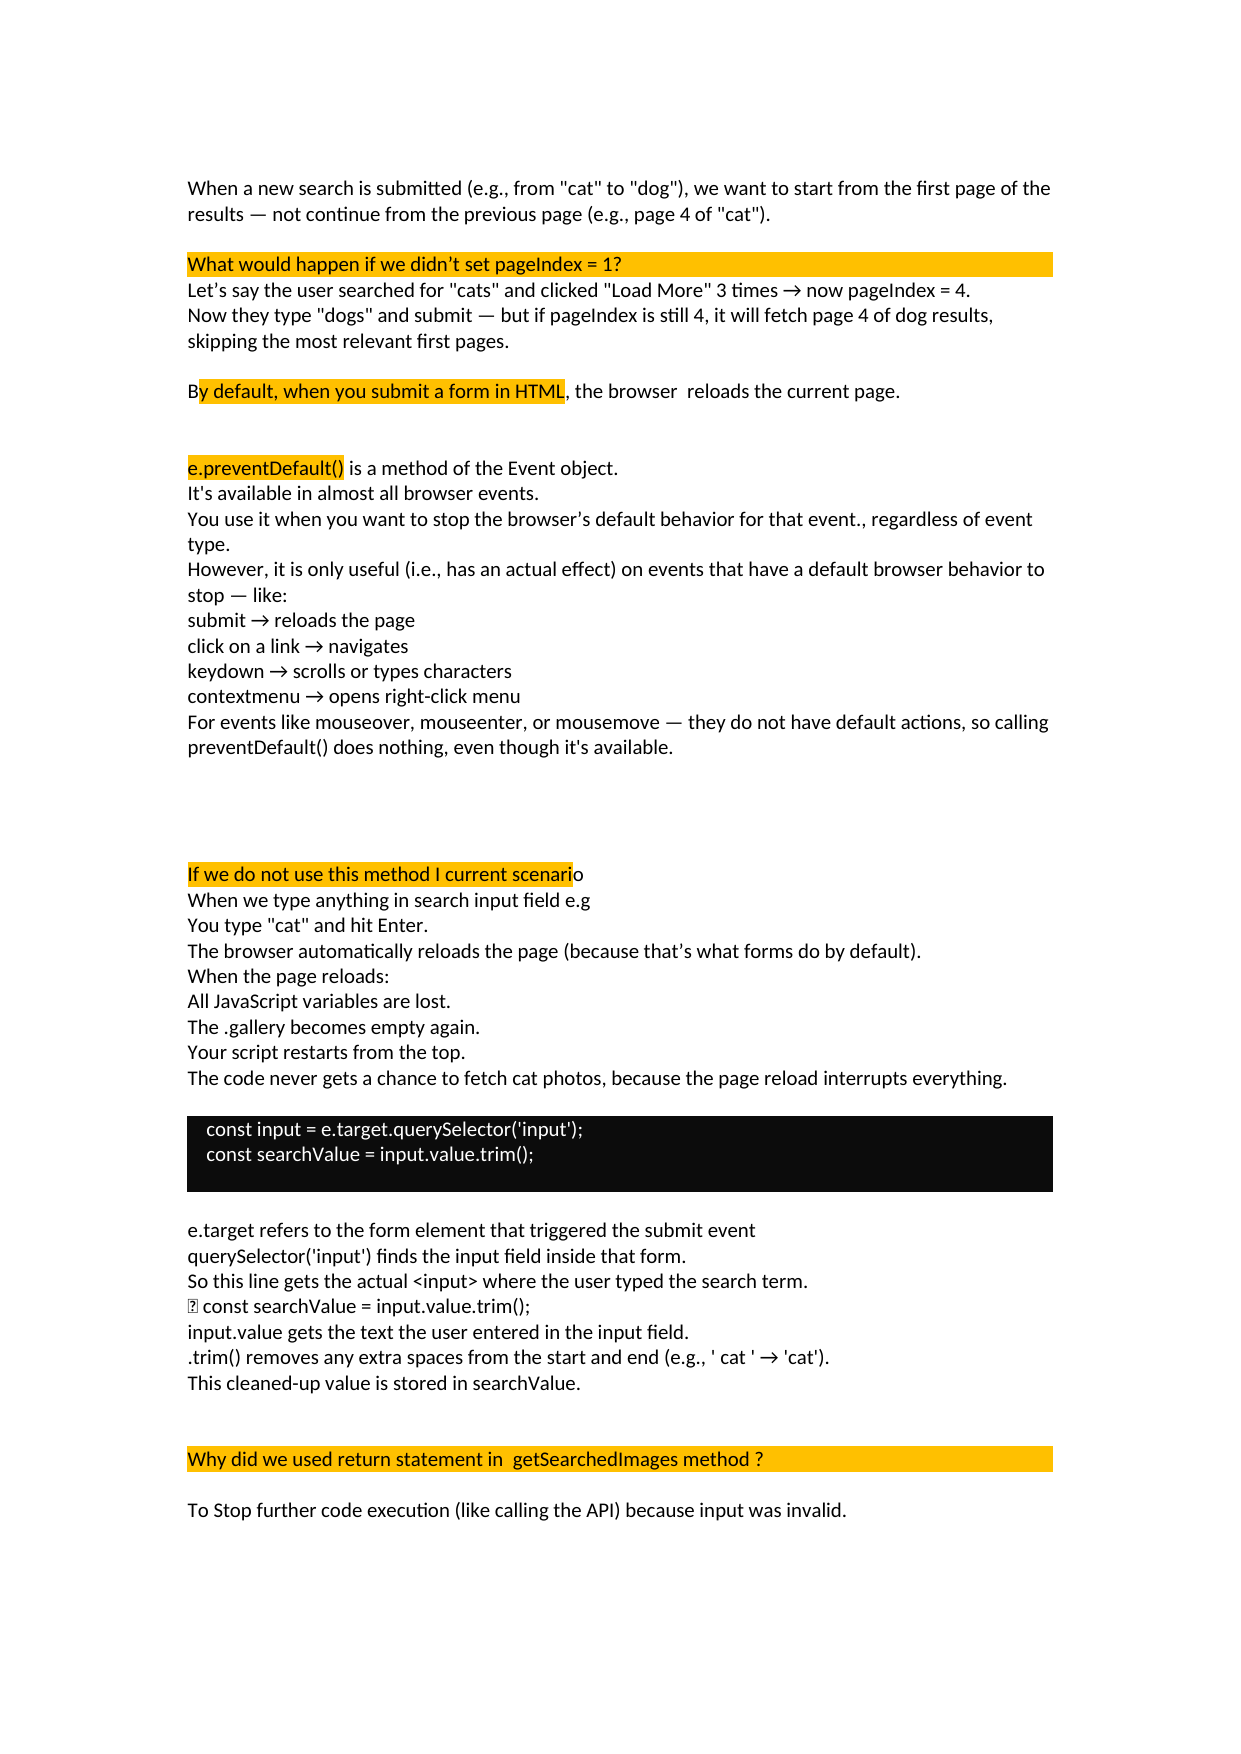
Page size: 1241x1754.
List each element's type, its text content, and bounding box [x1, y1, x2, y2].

text ✅ const searchValue = input.value.trim(); [187, 1294, 1053, 1319]
text input.value gets the text the user entered in the input field. [187, 1319, 1053, 1344]
text querySelector('input') finds the input field inside that form. [187, 1243, 1053, 1268]
text You use it when you want to stop the browser’s default behavior for that event., regardless of event type. [187, 506, 1053, 557]
text const searchValue = input.value.trim(); [187, 1141, 1053, 1167]
text The .gallery becomes empty again. [187, 1014, 1053, 1039]
text By default, when you submit a form in HTML, the browser reloads the current page. [565, 379, 1053, 404]
text All JavaScript variables are lost. [187, 989, 1053, 1014]
text If we do not use this method I current scenario [573, 862, 1053, 887]
text Let’s say the user searched for "cats" and clicked "Load More" 3 times → now pageIndex = 4. [187, 277, 1053, 302]
text So this line gets the actual <input> where the user typed the search term. [187, 1268, 1053, 1294]
text contextmenu → opens right-click menu [187, 684, 1053, 709]
text For events like mouseover, mouseenter, or mousemove — they do not have default actions, so calling preventDefault() does nothing, even though it's available. [187, 709, 1053, 760]
text When a new search is submitted (e.g., from "cat" to "dog"), we want to start from the first page of the results — not continue from the previous page (e.g., page 4 of "cat"). [187, 175, 1053, 226]
text To Stop further code execution (like calling the API) because input was invalid. [187, 1497, 1053, 1522]
text const input = e.target.querySelector('input'); [187, 1116, 1053, 1141]
text submit → reloads the page [187, 607, 1053, 633]
text e.preventDefault() is a method of the Event object. [344, 455, 1053, 480]
text When we type anything in search input field e.g [187, 887, 1053, 912]
text Now they type "dogs" and submit — but if pageIndex is still 4, it will fetch page 4 of dog results, skipping the most relevant first pages. [187, 302, 1053, 353]
text However, it is only useful (i.e., has an actual effect) on events that have a default browser behavior to stop — like: [187, 557, 1053, 607]
text You type "cat" and hit Enter. [187, 912, 1053, 938]
text When the page reloads: [187, 963, 1053, 989]
text keydown → scrolls or types characters [187, 658, 1053, 684]
text What would happen if we didn’t set pageIndex = 1? [187, 252, 1053, 277]
text e.target refers to the form element that triggered the submit event [187, 1217, 1053, 1243]
text The browser automatically reloads the page (because that’s what forms do by default). [187, 938, 1053, 963]
text click on a link → navigates [187, 633, 1053, 658]
text Why did we used return statement in getSearchedImages method ? [187, 1446, 1053, 1472]
text It's available in almost all browser events. [187, 480, 1053, 506]
text This cleaned-up value is stored in searchValue. [187, 1370, 1053, 1395]
text The code never gets a chance to fetch cat photos, because the page reload interrupts everything. [187, 1065, 1053, 1090]
text .trim() removes any extra spaces from the start and end (e.g., ' cat ' → 'cat'). [187, 1344, 1053, 1370]
text Your script restarts from the top. [187, 1039, 1053, 1065]
